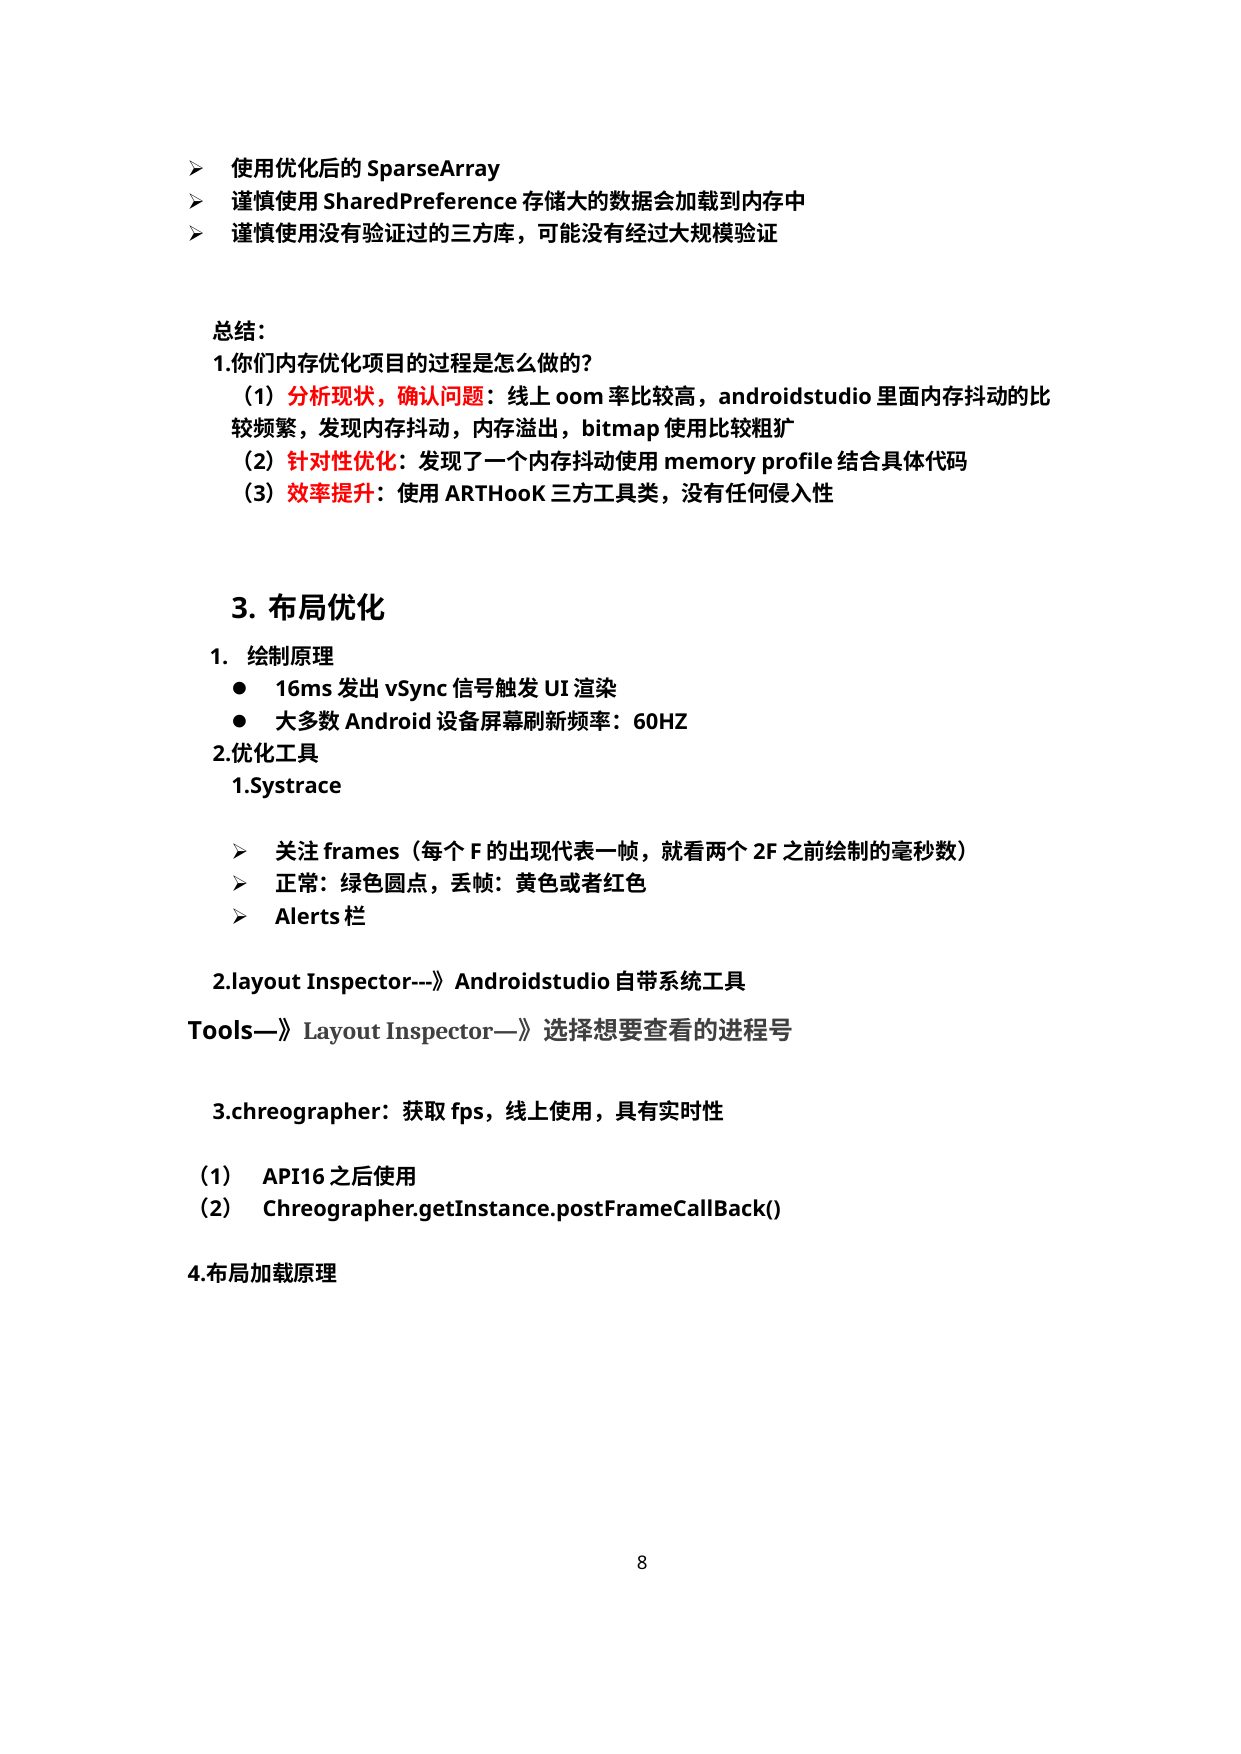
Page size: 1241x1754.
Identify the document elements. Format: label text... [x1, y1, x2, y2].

subtitle 2.优化工具 [212, 736, 1028, 768]
subtitle 1.你们内存优化项目的过程是怎么做的？ [212, 346, 1028, 378]
subtitle 3.chreographer：获取fps，线上使用，具有实时性 [212, 1093, 1028, 1126]
subtitle 4.布局加载原理 [187, 1256, 1028, 1288]
list 关注frames（每个F的出现代表一帧，就看两个2F之前绘制的毫秒数） [231, 833, 1053, 866]
list Alerts栏 [231, 898, 1053, 931]
list 使用优化后的SparseArray [187, 151, 1053, 183]
list Chreographer.getInstance.postFrameCallBack() [187, 1191, 1053, 1223]
list 谨慎使用没有验证过的三方库，可能没有经过大规模验证 [187, 216, 1053, 248]
list 16ms发出vSync信号触发UI渲染 [231, 671, 1053, 703]
subtitle 总结： [212, 313, 1028, 346]
list 大多数Android设备屏幕刷新频率：60HZ [231, 703, 1053, 736]
list 正常：绿色圆点，丢帧：黄色或者红色 [231, 866, 1053, 898]
subtitle 2.layout Inspector---》Androidstudio自带系统工具 [212, 963, 1028, 996]
text Tools—》Layout Inspector—》选择想要查看的进程号 [187, 996, 1053, 1061]
subtitle 布局优化 [231, 573, 1053, 638]
text （3）效率提升：使用ARTHooK三方工具类，没有任何侵入性 [231, 476, 1053, 508]
subtitle 绘制原理 [209, 638, 1028, 671]
subtitle 1.Systrace [231, 768, 1053, 801]
list API16之后使用 [187, 1158, 1053, 1191]
text （1）分析现状，确认问题：线上oom率比较高，androidstudio里面内存抖动的比较频繁，发现内存抖动，内存溢出，bitmap使用比较粗犷 [231, 378, 1053, 443]
text （2）针对性优化：发现了一个内存抖动使用memory profile结合具体代码 [231, 443, 1053, 476]
list 谨慎使用SharedPreference存储大的数据会加载到内存中 [187, 183, 1053, 216]
